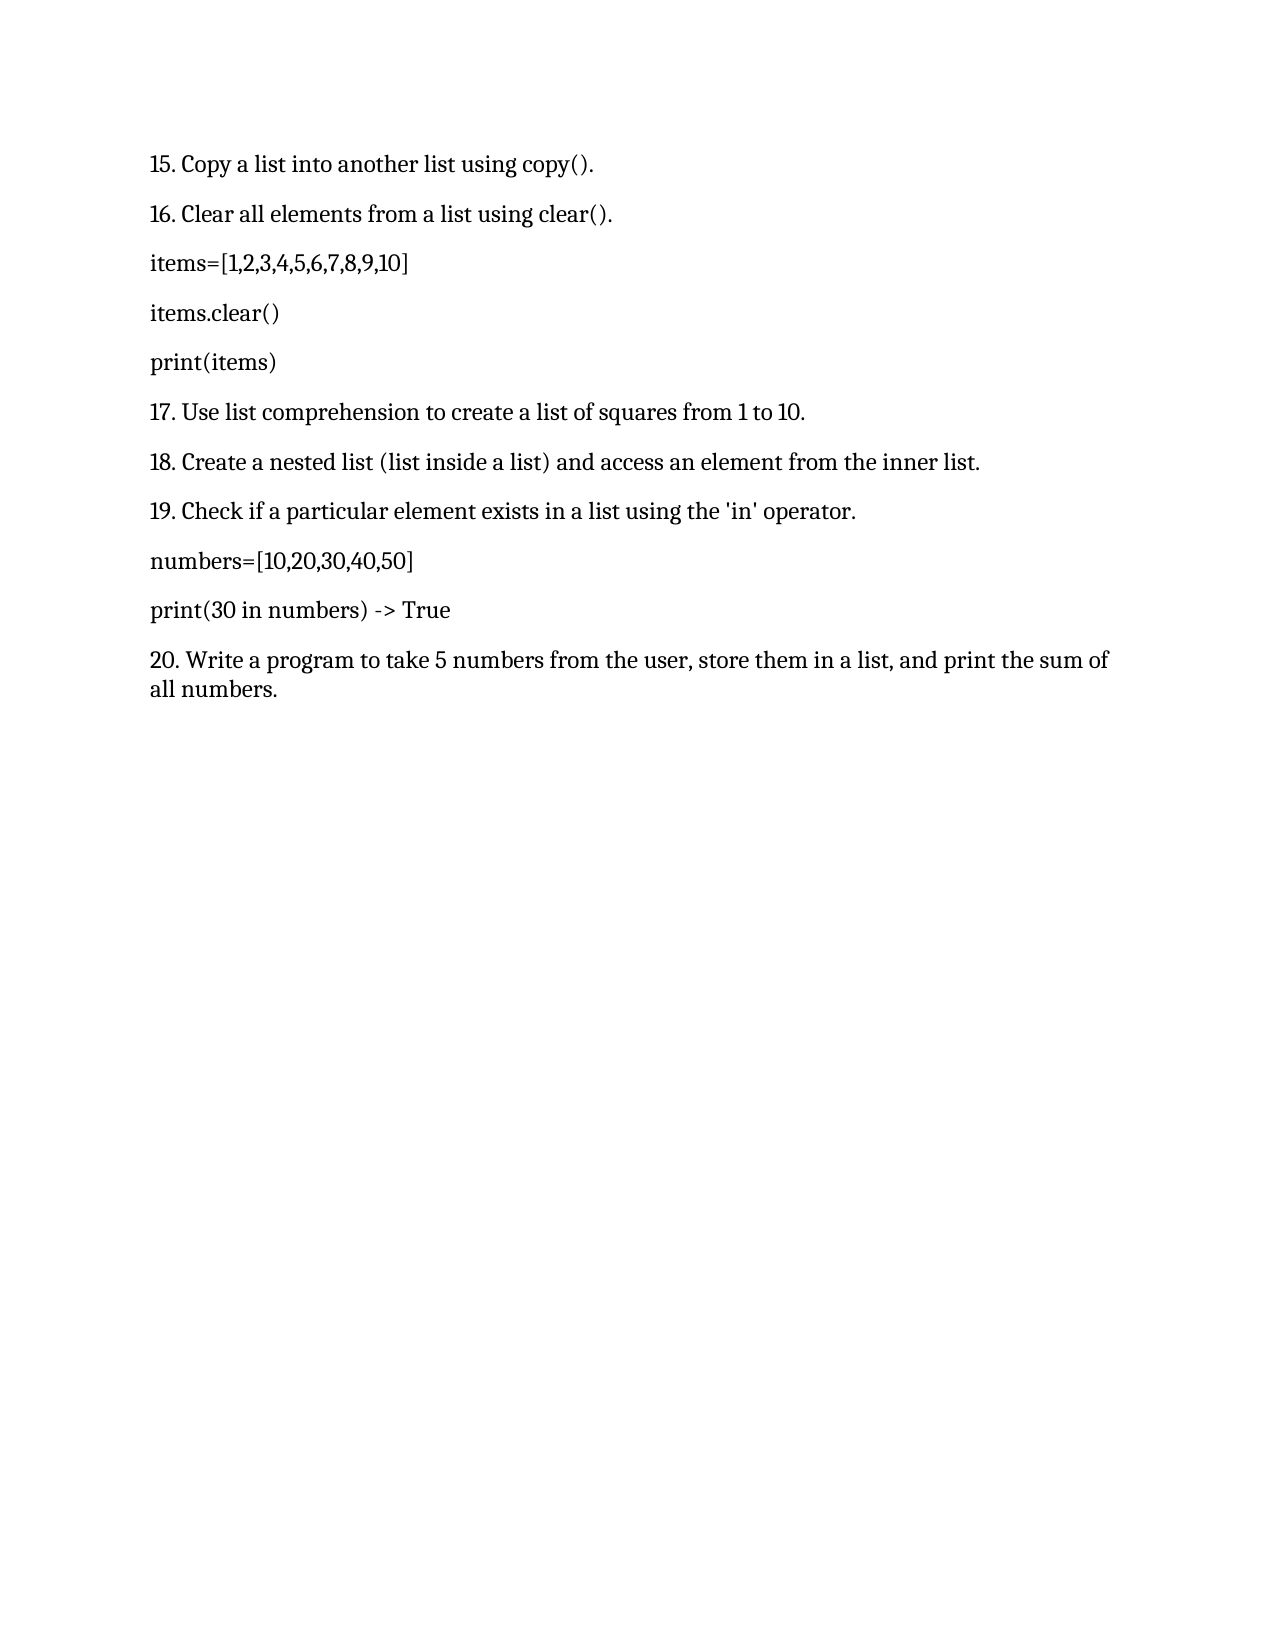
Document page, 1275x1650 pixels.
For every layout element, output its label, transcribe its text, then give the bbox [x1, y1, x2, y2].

text items=[1,2,3,4,5,6,7,8,9,10] [150, 249, 1125, 278]
text 20. Write a program to take 5 numbers from the user, store them in a list, and print the sum of all numbers. [150, 646, 1125, 703]
text print(items) [150, 348, 1125, 377]
text items.clear() [150, 299, 1125, 327]
text 18. Create a nested list (list inside a list) and access an element from the inner list. [150, 447, 1125, 476]
text print(30 in numbers) -> True [150, 596, 1125, 625]
text 17. Use list comprehension to create a list of squares from 1 to 10. [150, 398, 1125, 427]
text numbers=[10,20,30,40,50] [150, 547, 1125, 575]
text 16. Clear all elements from a list using clear(). [150, 199, 1125, 228]
text 19. Check if a particular element exists in a list using the 'in' operator. [150, 497, 1125, 526]
text 15. Copy a list into another list using copy(). [150, 150, 1125, 179]
